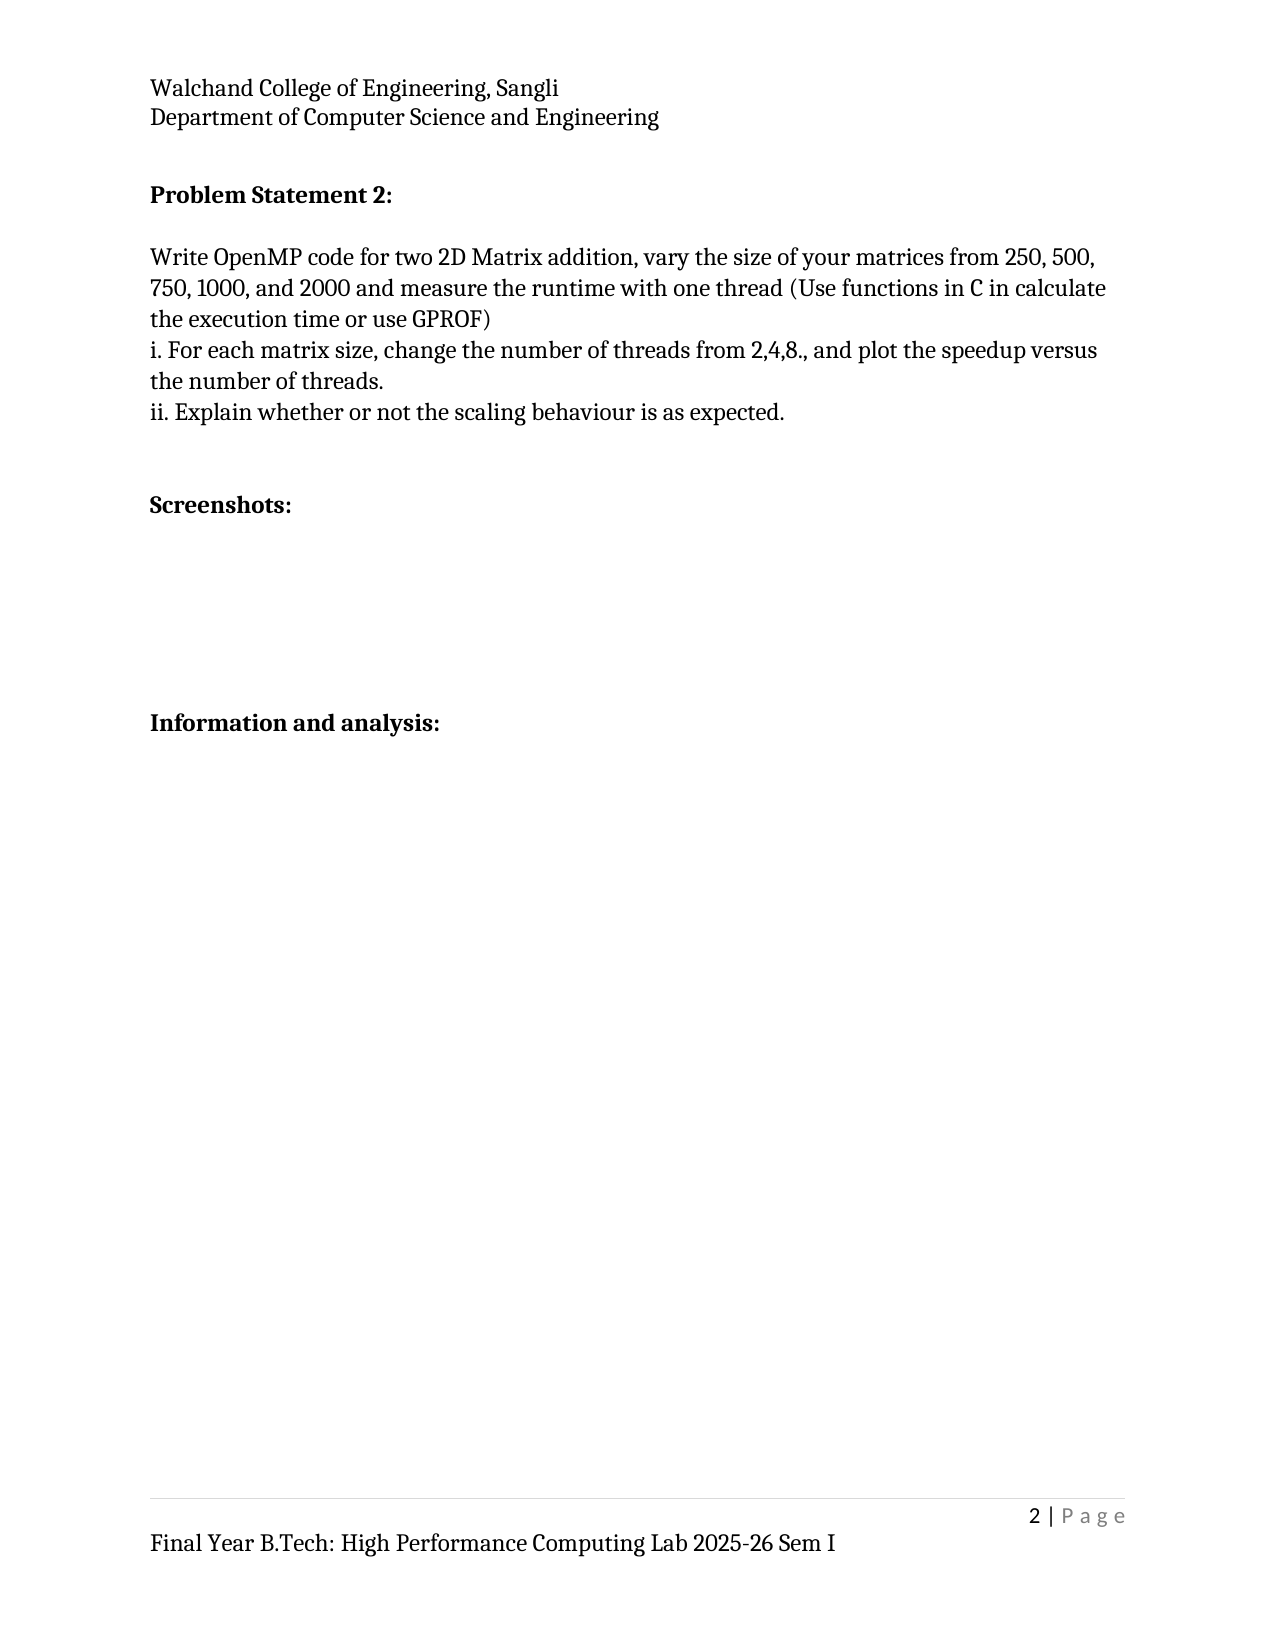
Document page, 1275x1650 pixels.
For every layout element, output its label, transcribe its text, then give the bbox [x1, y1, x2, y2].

text Screenshots: [150, 491, 1125, 520]
text Write OpenMP code for two 2D Matrix addition, vary the size of your matrices from 250, 500, 750, 1000, and 2000 and measure the runtime with one thread (Use functions in C in calculate the execution time or use GPROF) [150, 243, 1125, 334]
text Problem Statement 2: [150, 181, 1125, 210]
text ii. Explain whether or not the scaling behaviour is as expected. [150, 398, 1125, 427]
text Information and analysis: [150, 709, 1125, 737]
text i. For each matrix size, change the number of threads from 2,4,8., and plot the speedup versus the number of threads. [150, 336, 1125, 396]
